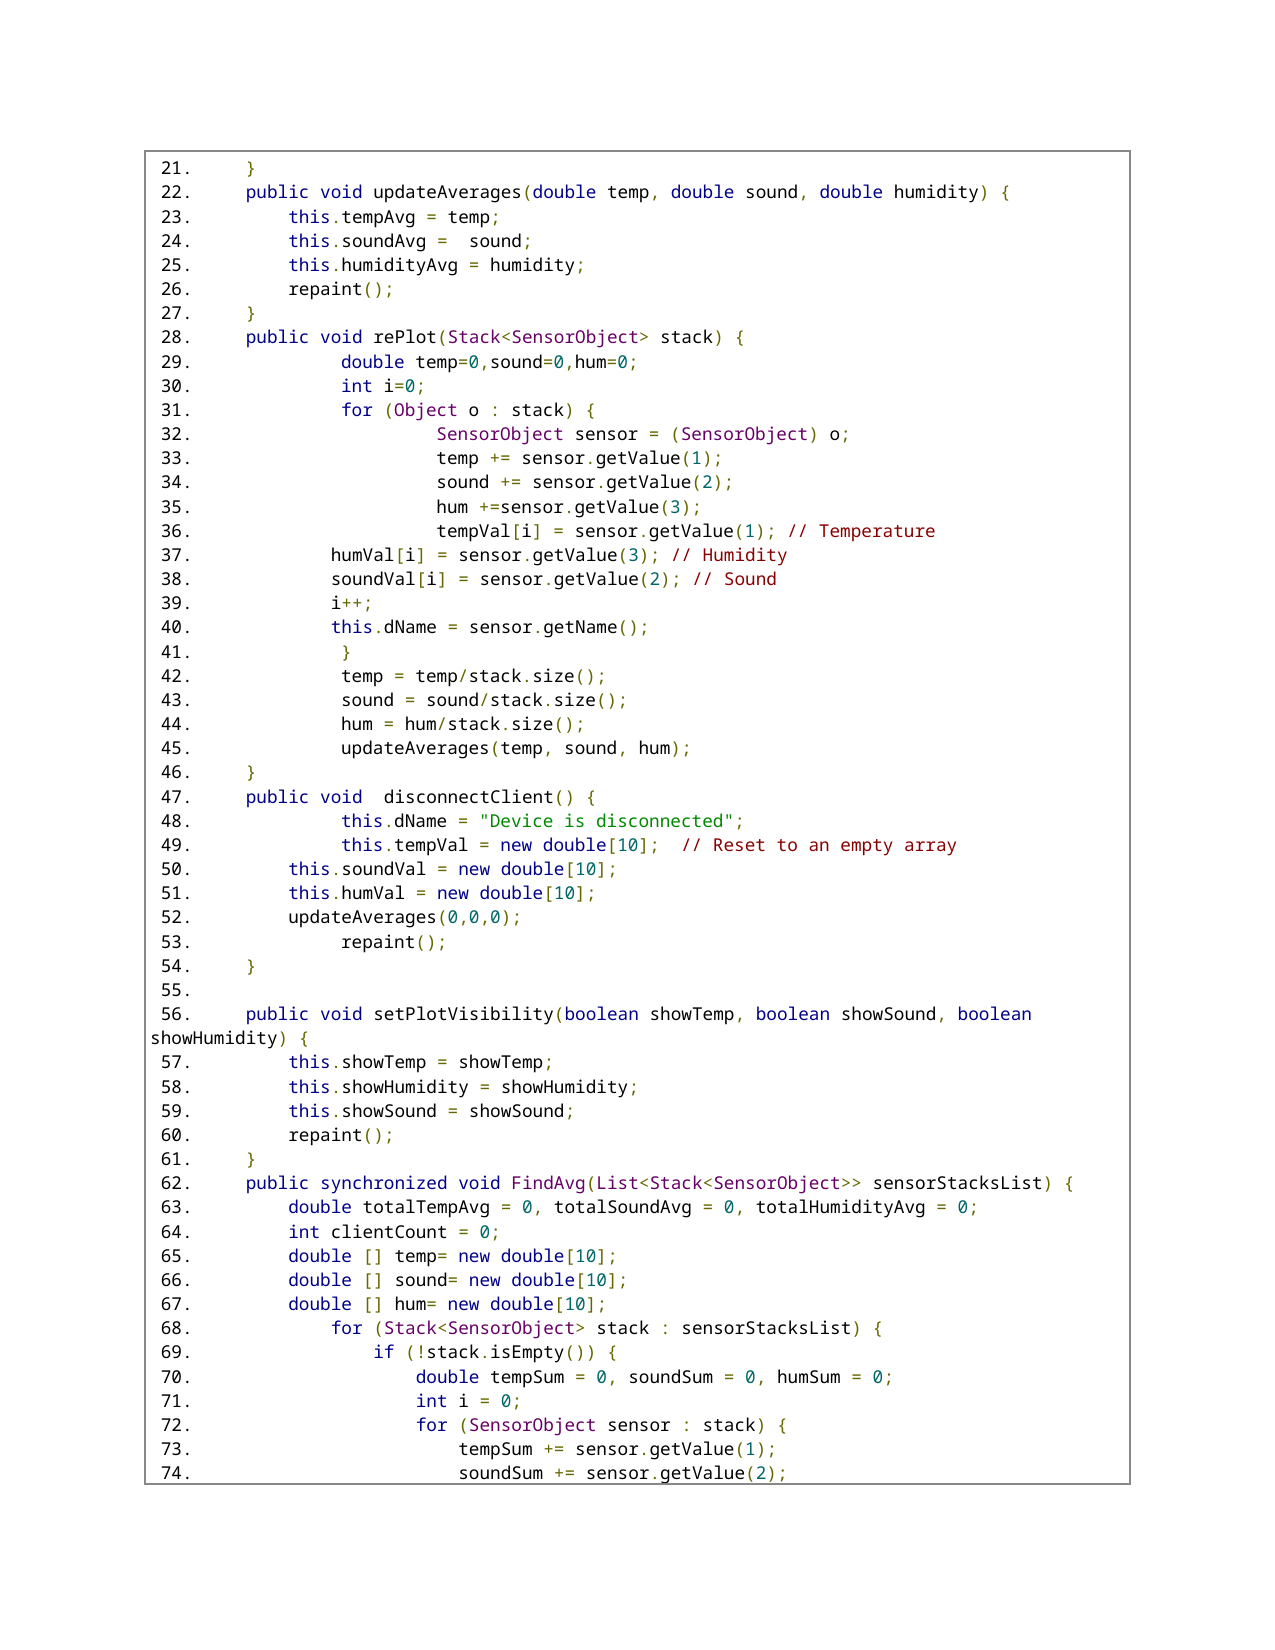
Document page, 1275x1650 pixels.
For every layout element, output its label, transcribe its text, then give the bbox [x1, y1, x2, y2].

text 65. double [] temp= new double[10]; [150, 1243, 1125, 1267]
text 35. hum +=sensor.getValue(3); [150, 494, 1125, 518]
text 62. public synchronized void FindAvg(List<Stack<SensorObject>> sensorStacksList) { [150, 1171, 1125, 1195]
text 52. updateAverages(0,0,0); [150, 905, 1125, 929]
text 68. for (Stack<SensorObject> stack : sensorStacksList) { [150, 1316, 1125, 1340]
text 74. soundSum += sensor.getValue(2); [150, 1461, 1125, 1483]
text 48. this.dName = "Device is disconnected"; [150, 808, 1125, 832]
text 30. int i=0; [150, 373, 1125, 397]
text 43. sound = sound/stack.size(); [150, 687, 1125, 712]
text 31. for (Object o : stack) { [150, 397, 1125, 422]
text 45. updateAverages(temp, sound, hum); [150, 736, 1125, 760]
text 46. } [150, 760, 1125, 784]
text 51. this.humVal = new double[10]; [150, 881, 1125, 905]
text 21. } [146, 152, 1129, 180]
text 71. int i = 0; [150, 1388, 1125, 1412]
text 39. i++; [150, 591, 1125, 615]
text 58. this.showHumidity = showHumidity; [150, 1074, 1125, 1098]
text 23. this.tempAvg = temp; [150, 204, 1125, 228]
text 33. temp += sensor.getValue(1); [150, 446, 1125, 470]
text 22. public void updateAverages(double temp, double sound, double humidity) { [150, 180, 1125, 204]
text 25. this.humidityAvg = humidity; [150, 252, 1125, 277]
text 29. double temp=0,sound=0,hum=0; [150, 349, 1125, 373]
text 40. this.dName = sensor.getName(); [150, 615, 1125, 639]
text 64. int clientCount = 0; [150, 1219, 1125, 1243]
text 72. for (SensorObject sensor : stack) { [150, 1412, 1125, 1437]
text 56. public void setPlotVisibility(boolean showTemp, boolean showSound, boolean showHumidity) { [150, 1002, 1125, 1050]
text 57. this.showTemp = showTemp; [150, 1050, 1125, 1074]
text 34. sound += sensor.getValue(2); [150, 470, 1125, 494]
text 59. this.showSound = showSound; [150, 1098, 1125, 1122]
text 67. double [] hum= new double[10]; [150, 1292, 1125, 1316]
text 32. SensorObject sensor = (SensorObject) o; [150, 422, 1125, 446]
text 61. } [150, 1147, 1125, 1171]
text 73. tempSum += sensor.getValue(1); [150, 1437, 1125, 1461]
text 36. tempVal[i] = sensor.getValue(1); // Temperature [150, 518, 1125, 542]
text 70. double tempSum = 0, soundSum = 0, humSum = 0; [150, 1364, 1125, 1388]
text 53. repaint(); [150, 929, 1125, 953]
text 60. repaint(); [150, 1122, 1125, 1147]
text 44. hum = hum/stack.size(); [150, 712, 1125, 736]
text 28. public void rePlot(Stack<SensorObject> stack) { [150, 325, 1125, 349]
text 69. if (!stack.isEmpty()) { [150, 1340, 1125, 1364]
text 41. } [150, 639, 1125, 663]
text 55. [150, 977, 1125, 1002]
text 27. } [150, 301, 1125, 325]
text 37. humVal[i] = sensor.getValue(3); // Humidity [150, 542, 1125, 567]
text 42. temp = temp/stack.size(); [150, 663, 1125, 687]
text 63. double totalTempAvg = 0, totalSoundAvg = 0, totalHumidityAvg = 0; [150, 1195, 1125, 1219]
text 38. soundVal[i] = sensor.getValue(2); // Sound [150, 567, 1125, 591]
text 26. repaint(); [150, 277, 1125, 301]
text 66. double [] sound= new double[10]; [150, 1267, 1125, 1292]
text 49. this.tempVal = new double[10]; // Reset to an empty array [150, 832, 1125, 857]
text 54. } [150, 953, 1125, 977]
text 24. this.soundAvg = sound; [150, 228, 1125, 252]
text 50. this.soundVal = new double[10]; [150, 857, 1125, 881]
text 47. public void disconnectClient() { [150, 784, 1125, 808]
